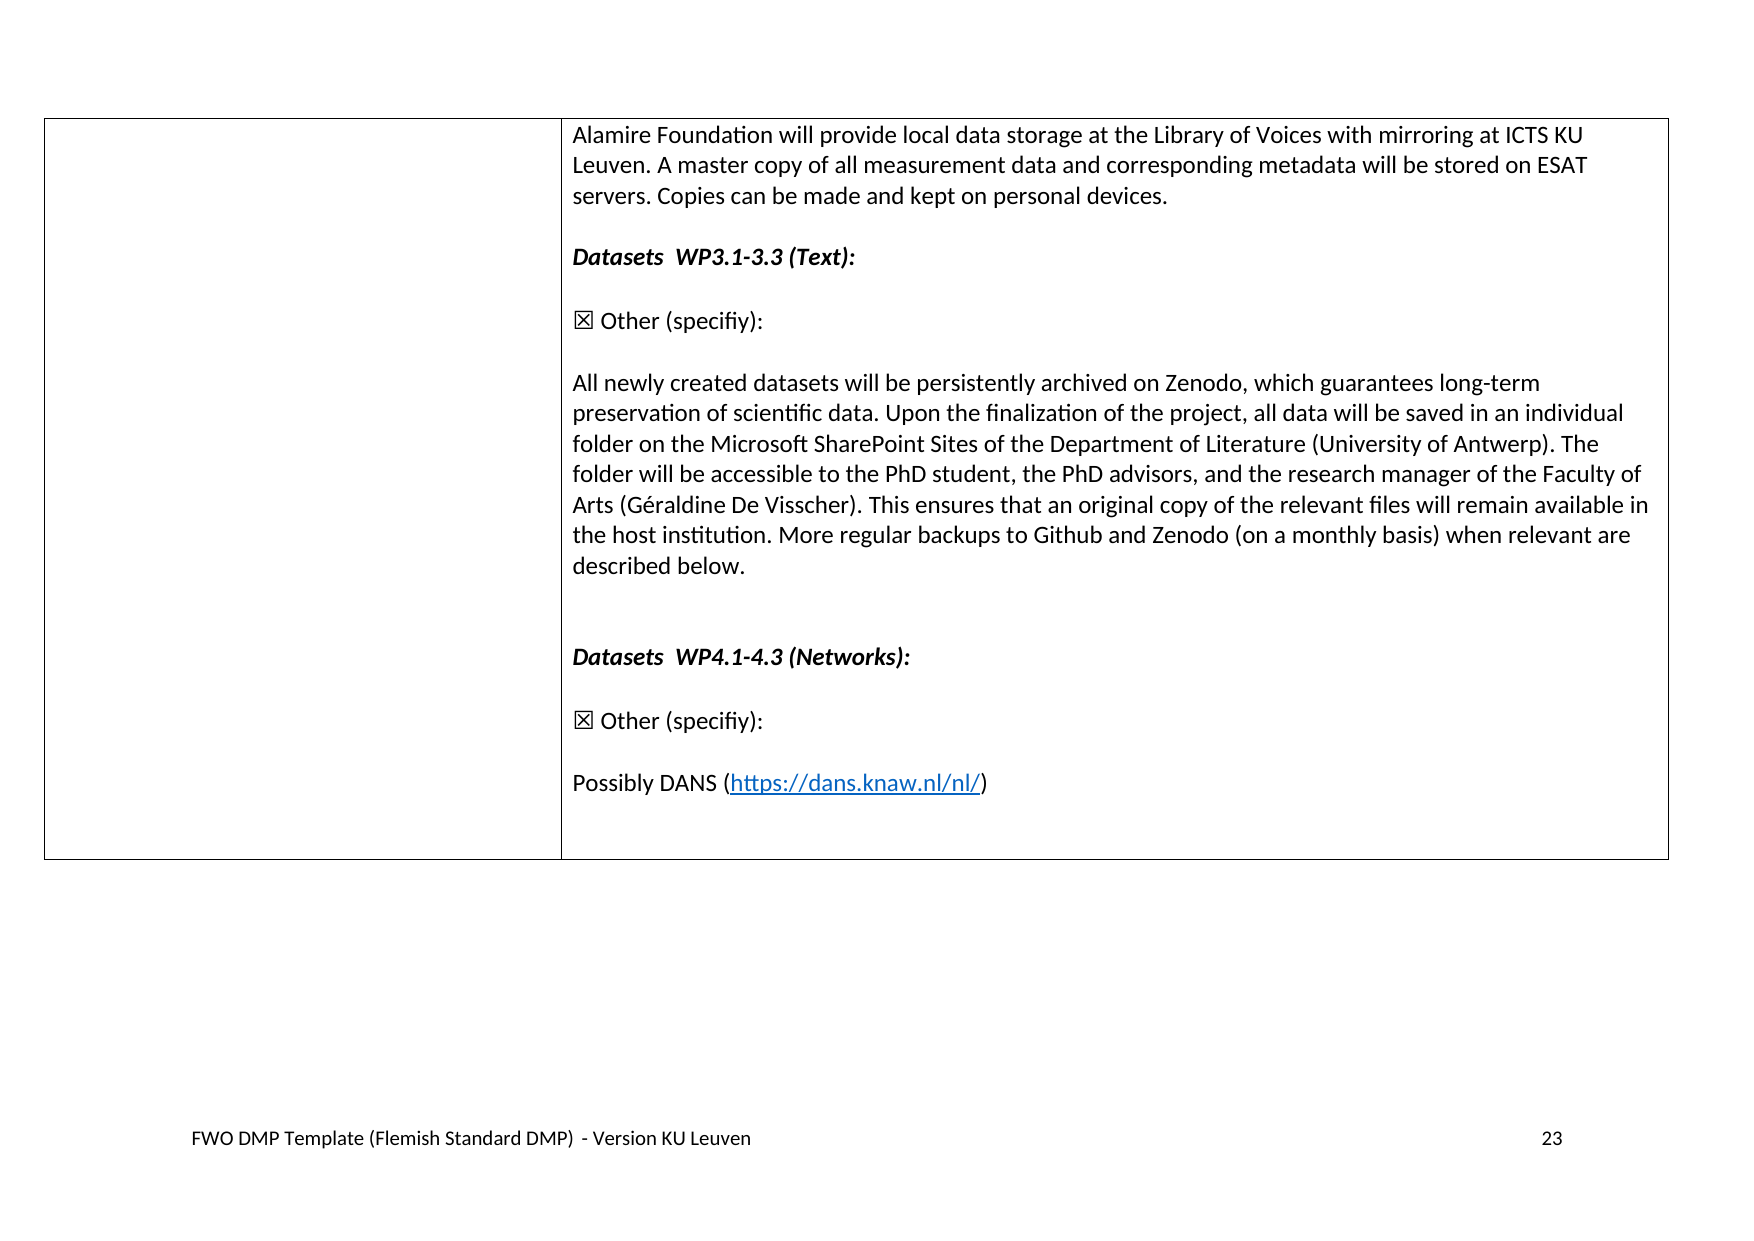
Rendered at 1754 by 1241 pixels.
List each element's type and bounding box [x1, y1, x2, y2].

table_cell [45, 119, 561, 859]
table_cell [562, 119, 1668, 859]
